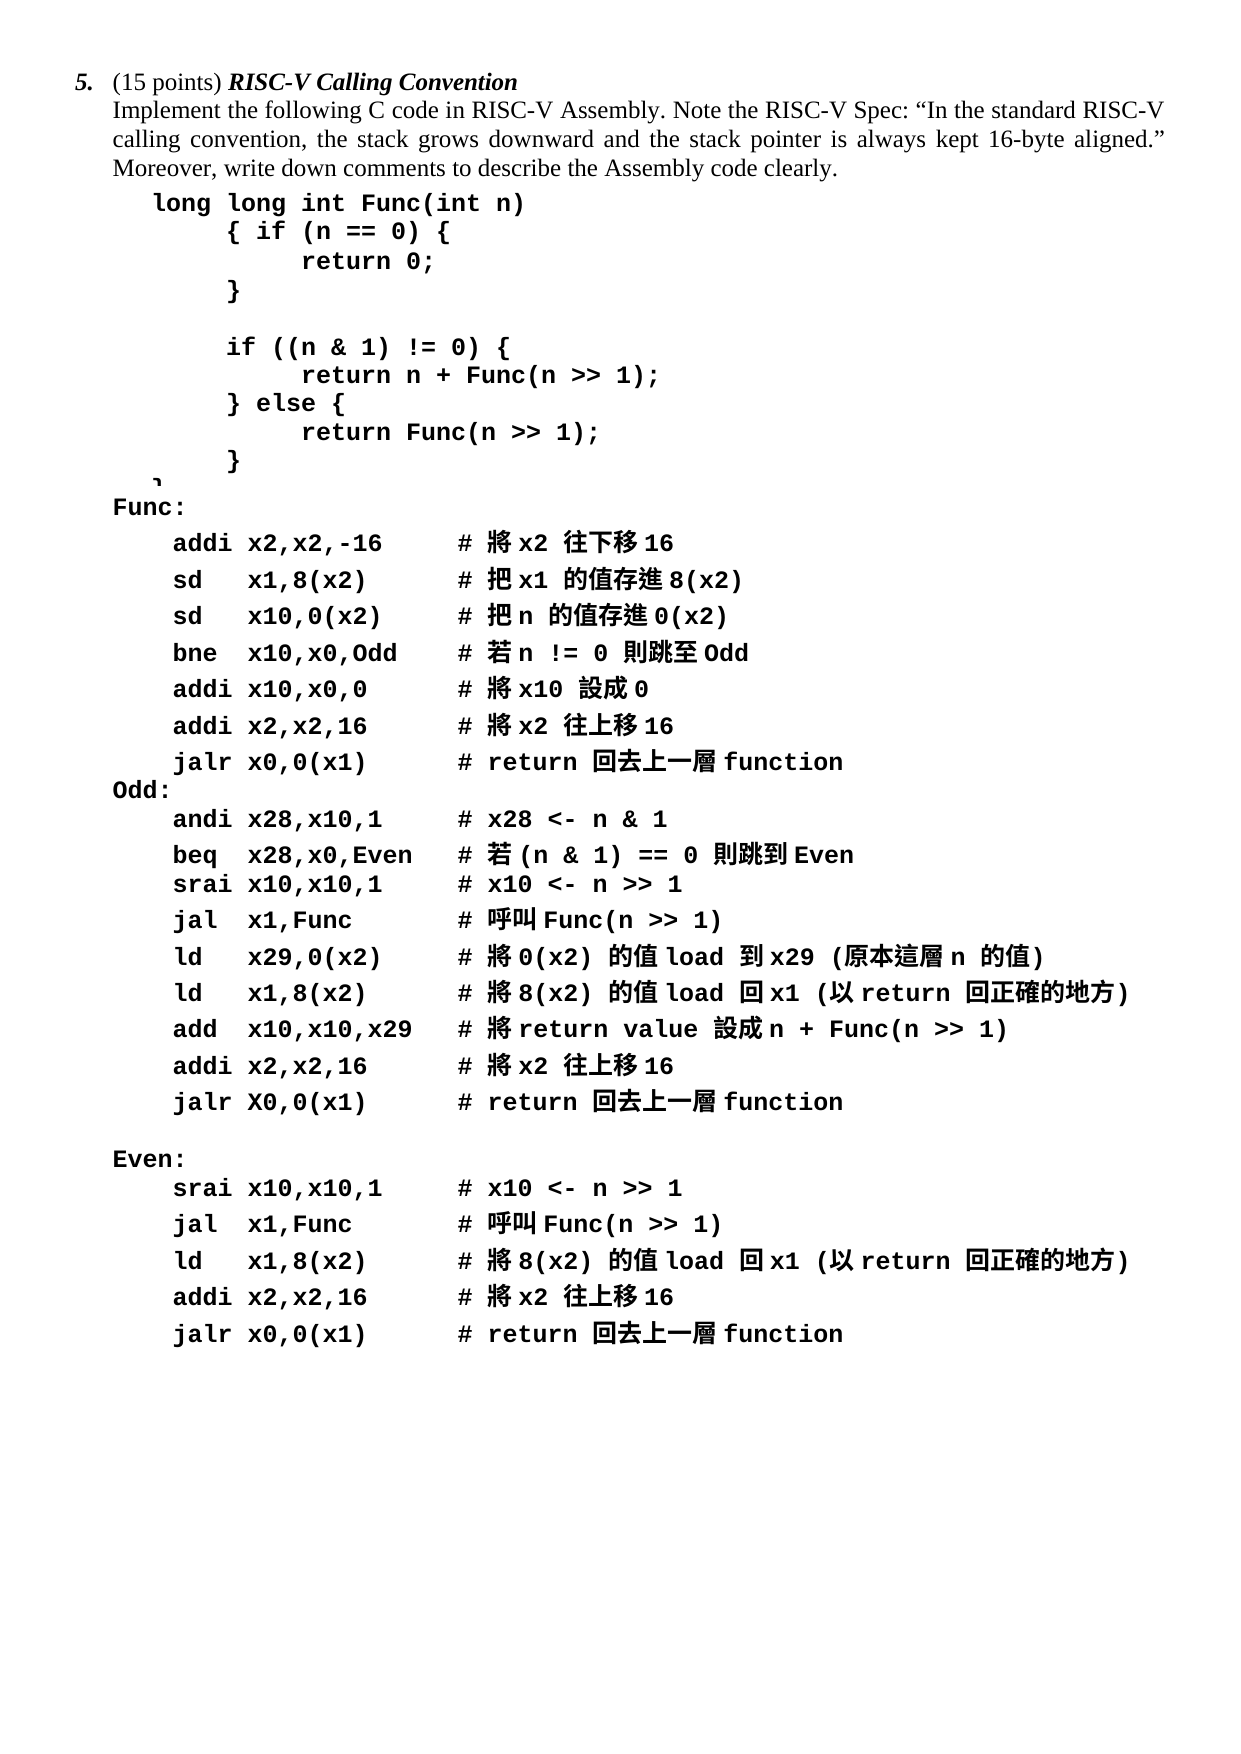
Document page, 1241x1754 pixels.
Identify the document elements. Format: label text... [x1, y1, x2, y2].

text ld x1,8(x2) # 將 8(x2) 的值 load 回 x1 (以 return 回正確的地方) [112, 1240, 1182, 1277]
text addi x2,x2,16 # 將 x2 往上移 16 [112, 1277, 1182, 1313]
text ld x29,0(x2) # 將 0(x2) 的值 load 到 x29 (原本這層 n 的值) [112, 936, 1182, 972]
text beq x28,x0,Even # 若 (n & 1) == 0 則跳到 Even [112, 835, 1182, 871]
text Func: [112, 494, 1182, 523]
text Implement the following C code in RISC-V Assembly. Note the RISC-V Spec: “In the standard RISC-V calling convention, the stack grows downward and the stack pointer is always kept 16-byte aligned.” Moreover, write down comments to describe the Assembly code clearly. [112, 95, 1166, 182]
text srai x10,x10,1 # x10 <- n >> 1 [112, 871, 1182, 899]
text ld x1,8(x2) # 將 8(x2) 的值 load 回 x1 (以 return 回正確的地方) [112, 972, 1182, 1009]
text jalr x0,0(x1) # return 回去上一層 function [112, 1313, 1182, 1349]
text sd x10,0(x2) # 把 n 的值存進 0(x2) [112, 596, 1182, 632]
text Even: [112, 1147, 1182, 1175]
text jalr X0,0(x1) # return 回去上一層 function [112, 1082, 1182, 1118]
text addi x2,x2,16 # 將 x2 往上移 16 [112, 1045, 1182, 1082]
text addi x2,x2,-16 # 將 x2 往下移 16 [112, 523, 1182, 559]
text add x10,x10,x29 # 將 return value 設成 n + Func(n >> 1) [112, 1009, 1182, 1045]
text andi x28,x10,1 # x28 <- n & 1 [112, 806, 1182, 835]
text addi x2,x2,16 # 將 x2 往上移 16 [112, 705, 1182, 742]
text jal x1,Func # 呼叫 Func(n >> 1) [112, 1204, 1182, 1240]
text Odd: [112, 778, 1182, 806]
list (15 points) RISC-V Calling Convention [75, 67, 1182, 95]
text sd x1,8(x2) # 把 x1 的值存進 8(x2) [112, 559, 1182, 596]
text jal x1,Func # 呼叫 Func(n >> 1) [112, 899, 1182, 936]
text bne x10,x0,Odd # 若 n != 0 則跳至 Odd [112, 632, 1182, 669]
text addi x10,x0,0 # 將 x10 設成 0 [112, 669, 1182, 705]
text srai x10,x10,1 # x10 <- n >> 1 [112, 1175, 1182, 1204]
text jalr x0,0(x1) # return 回去上一層 function [112, 742, 1182, 778]
